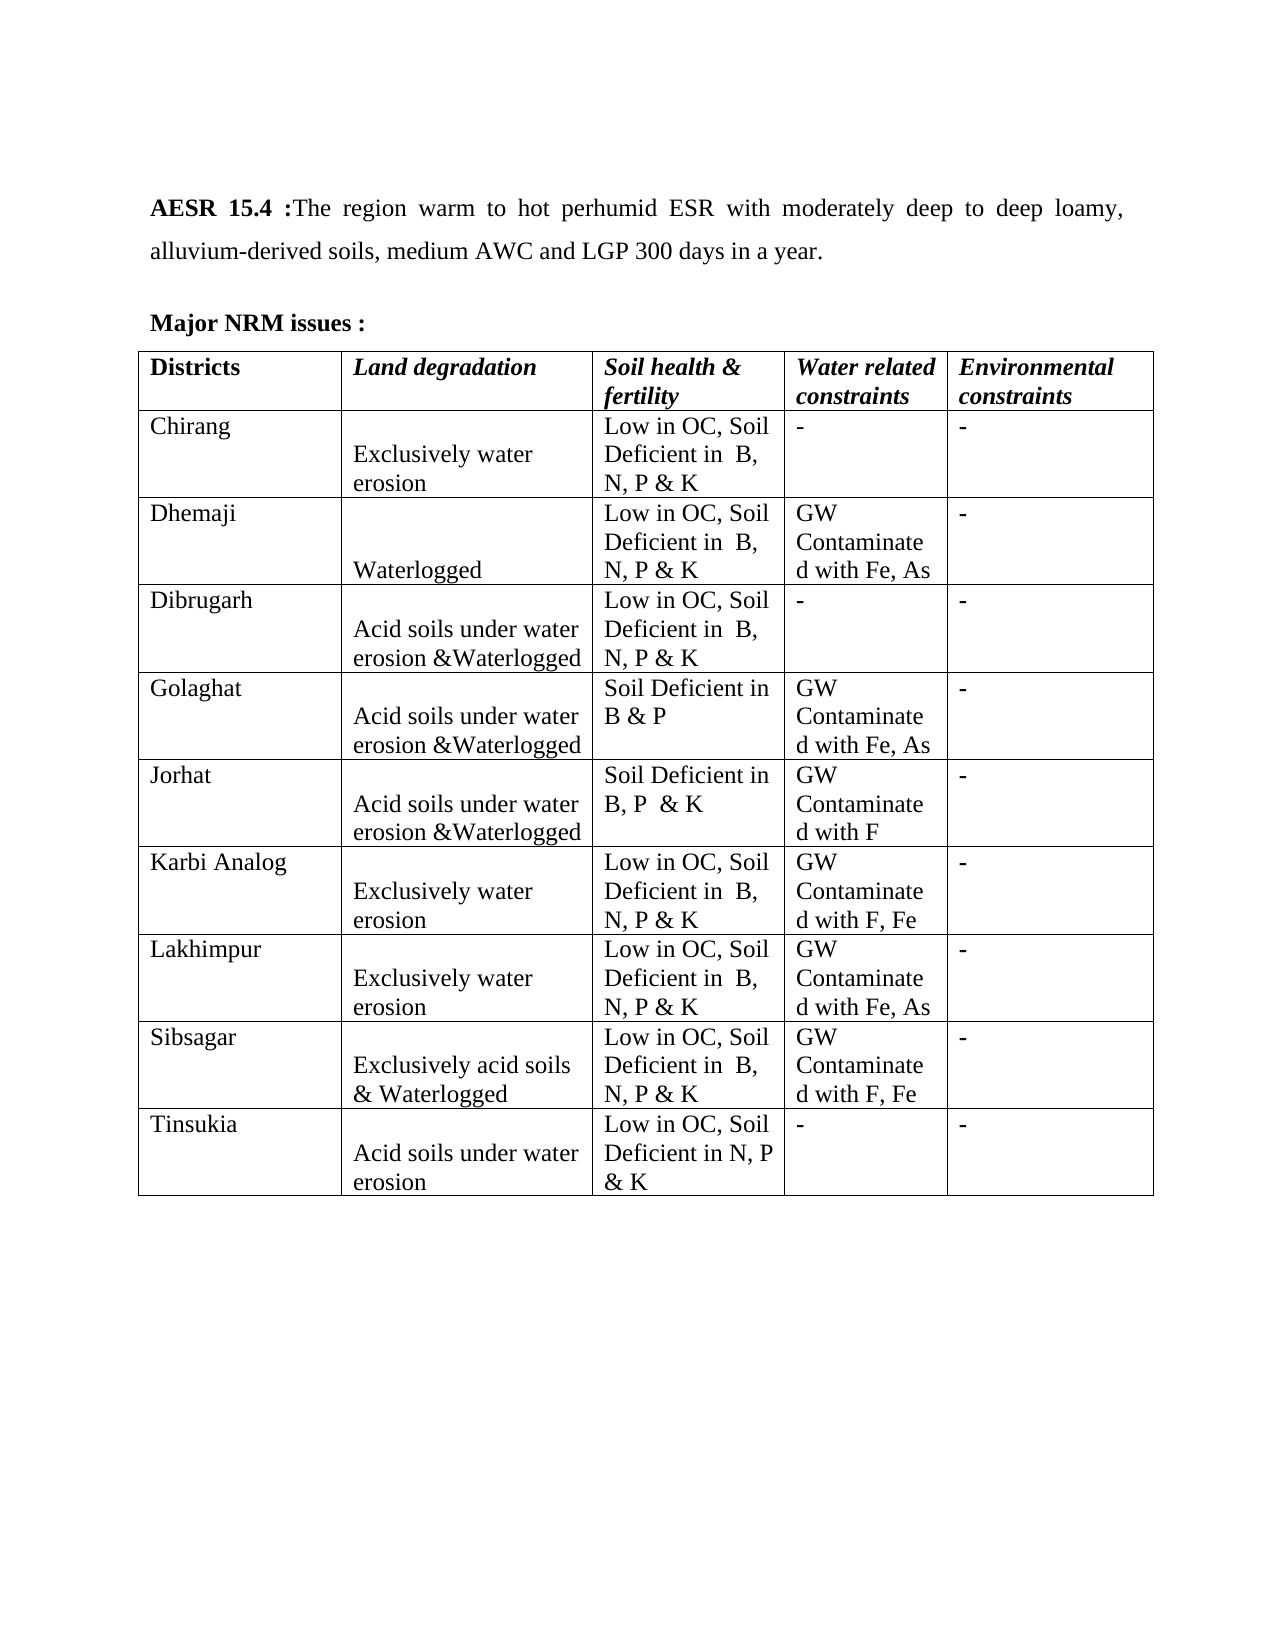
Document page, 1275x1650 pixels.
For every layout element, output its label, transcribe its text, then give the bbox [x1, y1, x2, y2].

table_cell - [948, 585, 1153, 672]
table_cell GW Contaminated with F [785, 760, 947, 846]
table_cell Soil Deficient in B & P [593, 673, 784, 759]
table_cell Dhemaji [139, 498, 341, 584]
table_cell Low in OC, Soil Deficient in B, N, P & K [593, 1022, 784, 1108]
table_cell Jorhat [139, 760, 341, 846]
table_cell Low in OC, Soil Deficient in B, N, P & K [593, 498, 784, 584]
table_cell GW Contaminated with F, Fe [785, 847, 947, 933]
table_cell Soil Deficient in B, P & K [593, 760, 784, 846]
table_cell Golaghat [139, 673, 341, 759]
table_cell - [948, 411, 1153, 497]
table_cell - [948, 673, 1153, 759]
table_header Soil health & fertility [593, 352, 784, 410]
table_cell GW Contaminated with Fe, As [785, 935, 947, 1021]
table_cell Sibsagar [139, 1022, 341, 1108]
table_cell - [948, 847, 1153, 933]
table_cell Low in OC, Soil Deficient in N, P & K [593, 1109, 784, 1195]
table_cell - [785, 1109, 947, 1195]
table_header Land degradation [342, 352, 592, 410]
table_cell Waterlogged [342, 498, 592, 584]
table_cell Exclusively water erosion [342, 847, 592, 933]
table_cell - [785, 585, 947, 672]
table_cell Lakhimpur [139, 935, 341, 1021]
table_cell Exclusively water erosion [342, 411, 592, 497]
text AESR 15.4 :The region warm to hot perhumid ESR with moderately deep to deep loamy, alluvium-derived soils, medium AWC and LGP 300 days in a year. [150, 193, 1125, 265]
table_cell GW Contaminated with F, Fe [785, 1022, 947, 1108]
table_header Water related constraints [785, 352, 947, 410]
table_cell Tinsukia [139, 1109, 341, 1195]
table_cell - [948, 935, 1153, 1021]
table_cell Low in OC, Soil Deficient in B, N, P & K [593, 935, 784, 1021]
table_cell - [948, 1109, 1153, 1195]
table_cell Low in OC, Soil Deficient in B, N, P & K [593, 585, 784, 672]
table_cell Exclusively acid soils & Waterlogged [342, 1022, 592, 1108]
table_cell GW Contaminated with Fe, As [785, 498, 947, 584]
table_cell Acid soils under water erosion &Waterlogged [342, 585, 592, 672]
table_cell Exclusively water erosion [342, 935, 592, 1021]
table_header Districts [139, 352, 341, 410]
table_cell Low in OC, Soil Deficient in B, N, P & K [593, 411, 784, 497]
table_cell Acid soils under water erosion &Waterlogged [342, 760, 592, 846]
text Major NRM issues : [150, 308, 1125, 337]
table_cell Dibrugarh [139, 585, 341, 672]
table_cell Chirang [139, 411, 341, 497]
table_cell - [948, 760, 1153, 846]
table_cell Acid soils under water erosion &Waterlogged [342, 673, 592, 759]
table_cell Low in OC, Soil Deficient in B, N, P & K [593, 847, 784, 933]
table_cell Karbi Analog [139, 847, 341, 933]
table_cell - [948, 1022, 1153, 1108]
table_cell - [785, 411, 947, 497]
table_cell GW Contaminated with Fe, As [785, 673, 947, 759]
table_cell - [948, 498, 1153, 584]
table_cell Acid soils under water erosion [342, 1109, 592, 1195]
table_header Environmental constraints [948, 352, 1153, 410]
